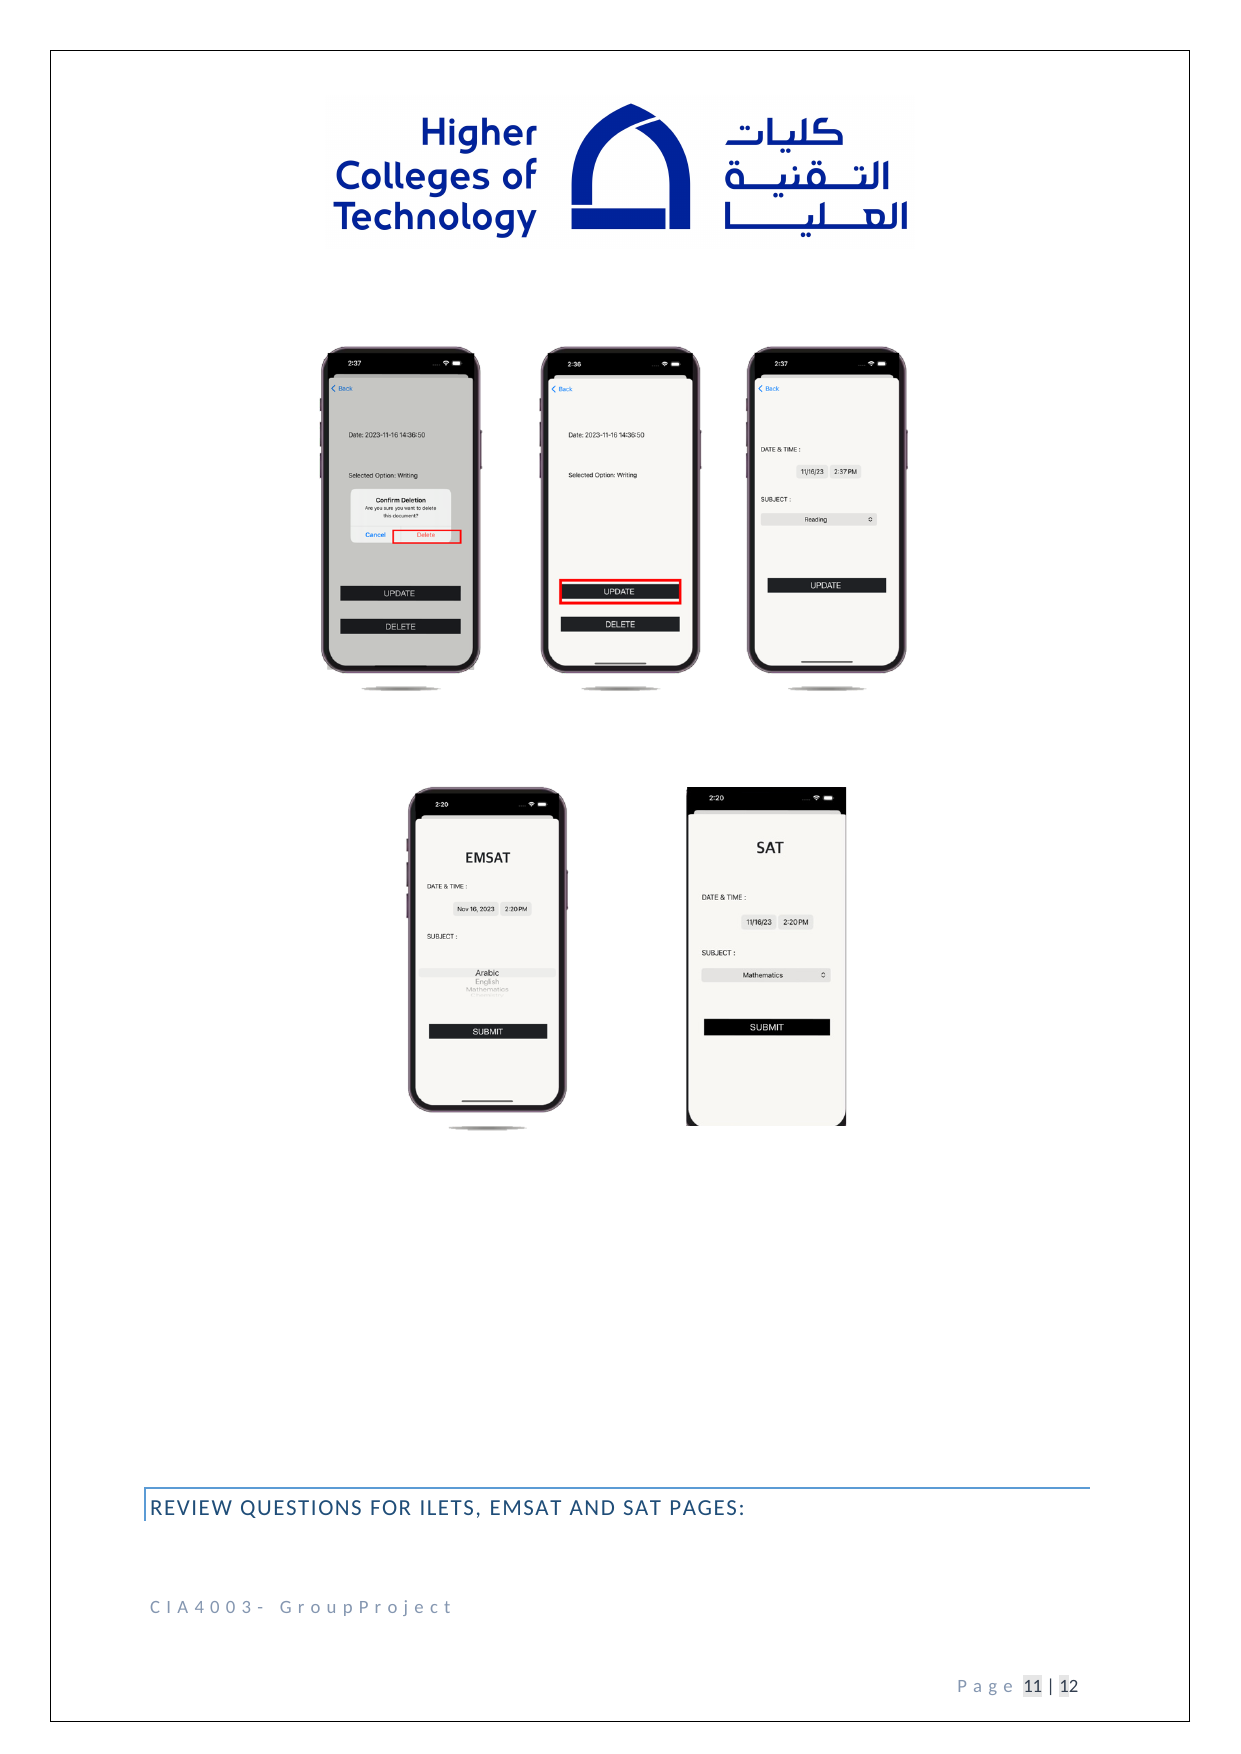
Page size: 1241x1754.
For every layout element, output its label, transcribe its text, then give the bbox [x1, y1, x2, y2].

picture [325, 95, 916, 249]
picture [257, 268, 983, 1191]
picture [686, 787, 847, 1126]
subtitle REVIEW QUESTIONS FOR ILETS, EMSAT AND SAT pageS: [146, 1489, 1090, 1521]
